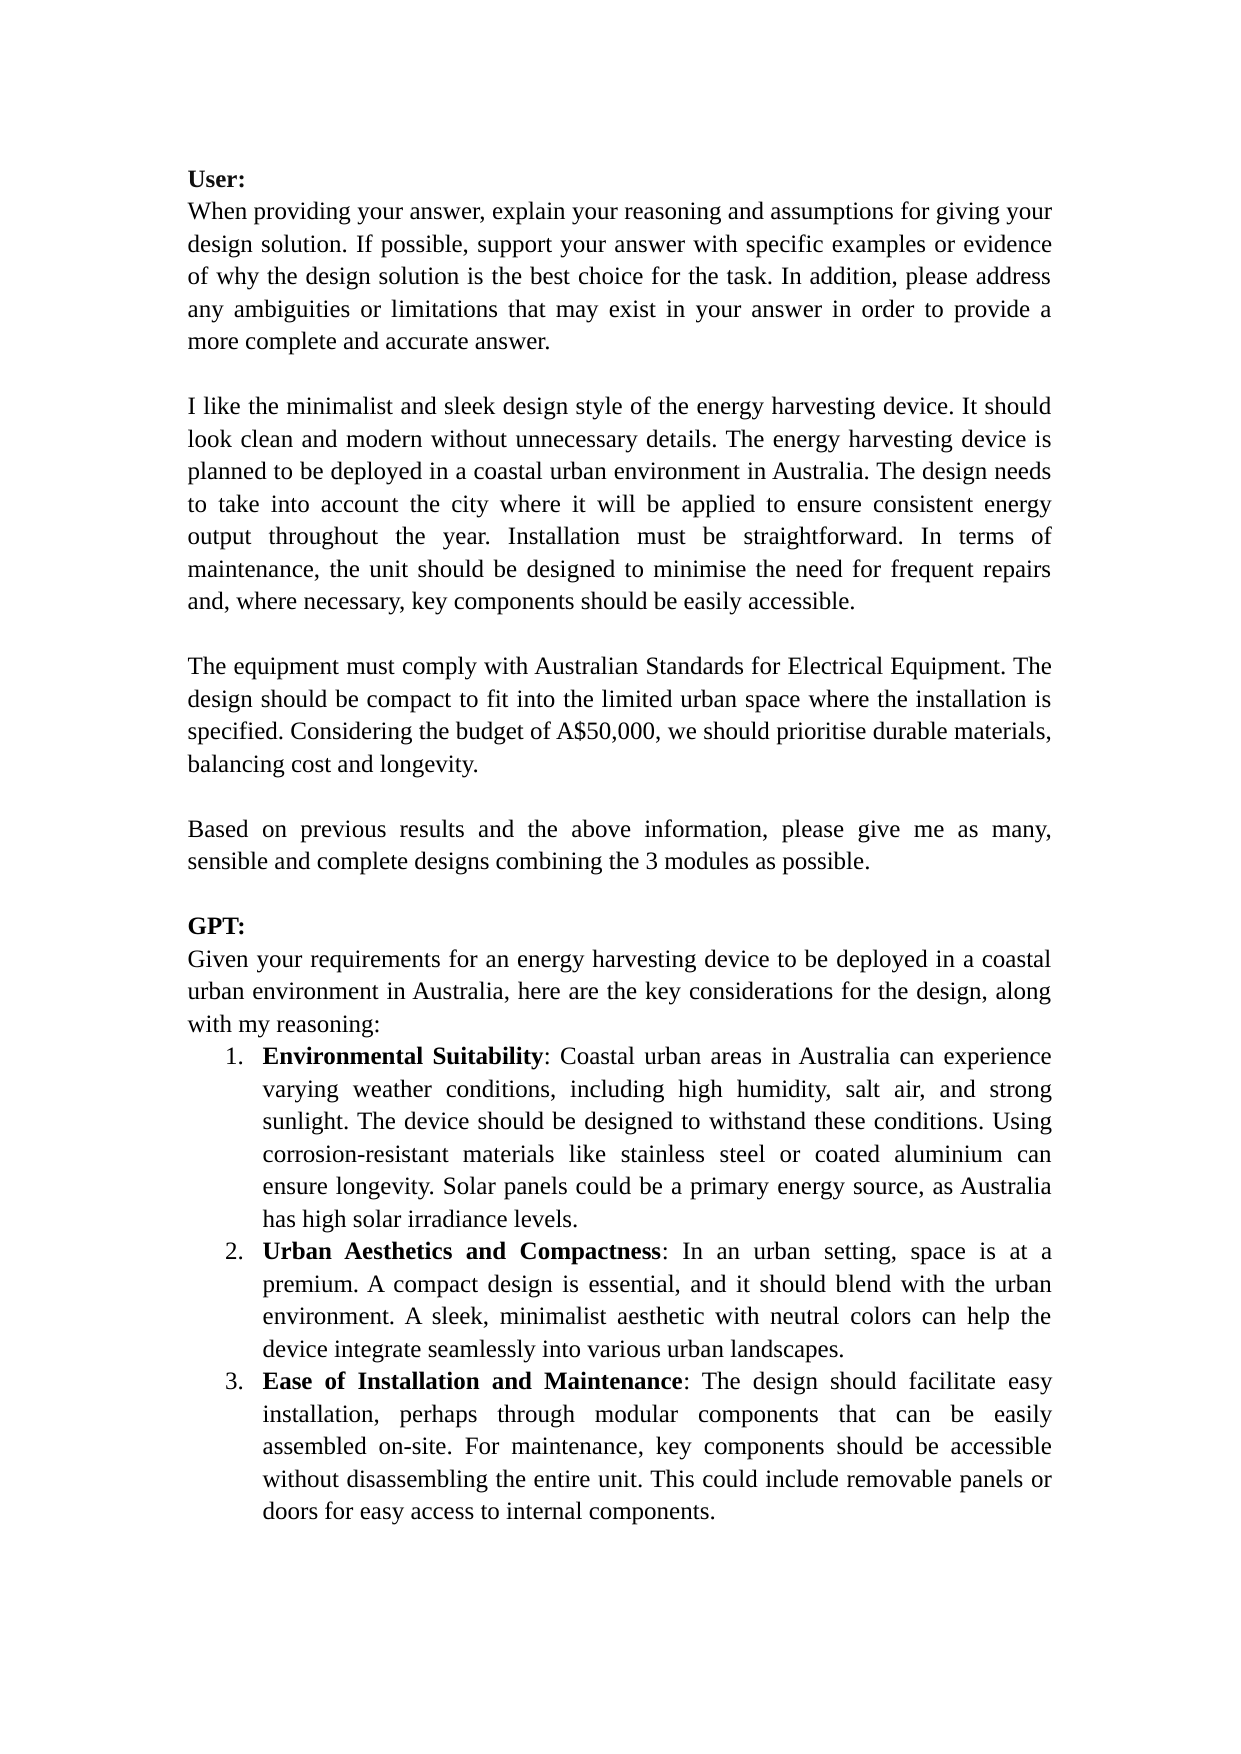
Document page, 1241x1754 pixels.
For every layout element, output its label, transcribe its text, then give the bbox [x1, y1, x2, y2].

text I like the minimalist and sleek design style of the energy harvesting device. It should look clean and modern without unnecessary details. The energy harvesting device is planned to be deployed in a coastal urban environment in Australia. The design needs to take into account the city where it will be applied to ensure consistent energy output throughout the year. Installation must be straightforward. In terms of maintenance, the unit should be designed to minimise the need for frequent repairs and, where necessary, key components should be easily accessible. [187, 389, 1053, 617]
text Based on previous results and the above information, please give me as many, sensible and complete designs combining the 3 modules as possible. [187, 812, 1053, 877]
list Ease of Installation and Maintenance: The design should facilitate easy installation, perhaps through modular components that can be easily assembled on-site. For maintenance, key components should be accessible without disassembling the entire unit. This could include removable panels or doors for easy access to internal components. [225, 1364, 1053, 1527]
text When providing your answer, explain your reasoning and assumptions for giving your design solution. If possible, support your answer with specific examples or evidence of why the design solution is the best choice for the task. In addition, please address any ambiguities or limitations that may exist in your answer in order to provide a more complete and accurate answer. [187, 194, 1053, 357]
text Given your requirements for an energy harvesting device to be deployed in a coastal urban environment in Australia, here are the key considerations for the design, along with my reasoning: [187, 942, 1053, 1039]
list Urban Aesthetics and Compactness: In an urban setting, space is at a premium. A compact design is essential, and it should blend with the urban environment. A sleek, minimalist aesthetic with neutral colors can help the device integrate seamlessly into various urban landscapes. [225, 1234, 1053, 1364]
text GPT: [187, 909, 1053, 942]
list Environmental Suitability: Coastal urban areas in Australia can experience varying weather conditions, including high humidity, salt air, and strong sunlight. The device should be designed to withstand these conditions. Using corrosion-resistant materials like stainless steel or coated aluminium can ensure longevity. Solar panels could be a primary energy source, as Australia has high solar irradiance levels. [225, 1039, 1053, 1234]
text User: [187, 162, 1053, 194]
text The equipment must comply with Australian Standards for Electrical Equipment. The design should be compact to fit into the limited urban space where the installation is specified. Considering the budget of A$50,000, we should prioritise durable materials, balancing cost and longevity. [187, 649, 1053, 779]
